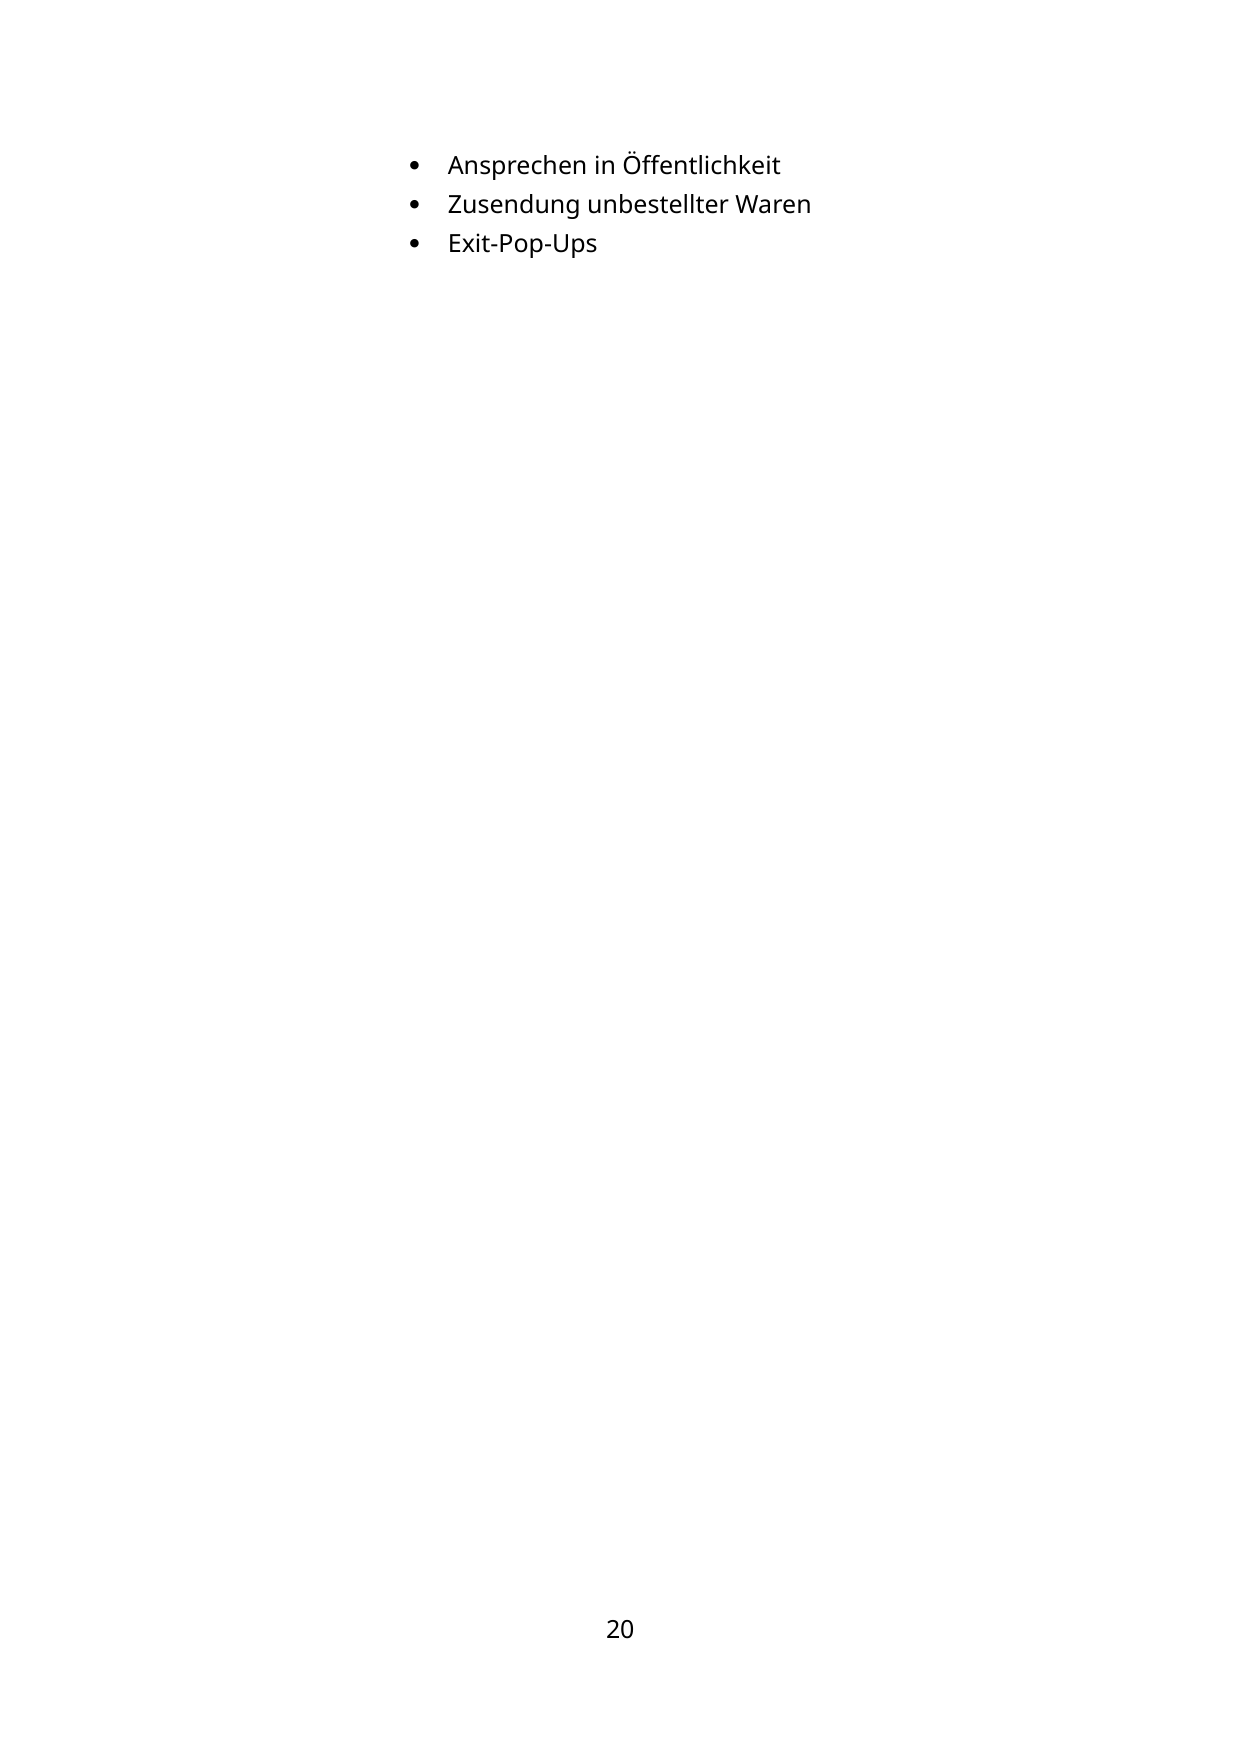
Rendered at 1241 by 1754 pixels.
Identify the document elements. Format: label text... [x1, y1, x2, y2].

list Exit-Pop-Ups [410, 226, 1093, 260]
list Zusendung unbestellter Waren [410, 187, 1093, 221]
list Ansprechen in Öffentlichkeit [410, 148, 1093, 182]
